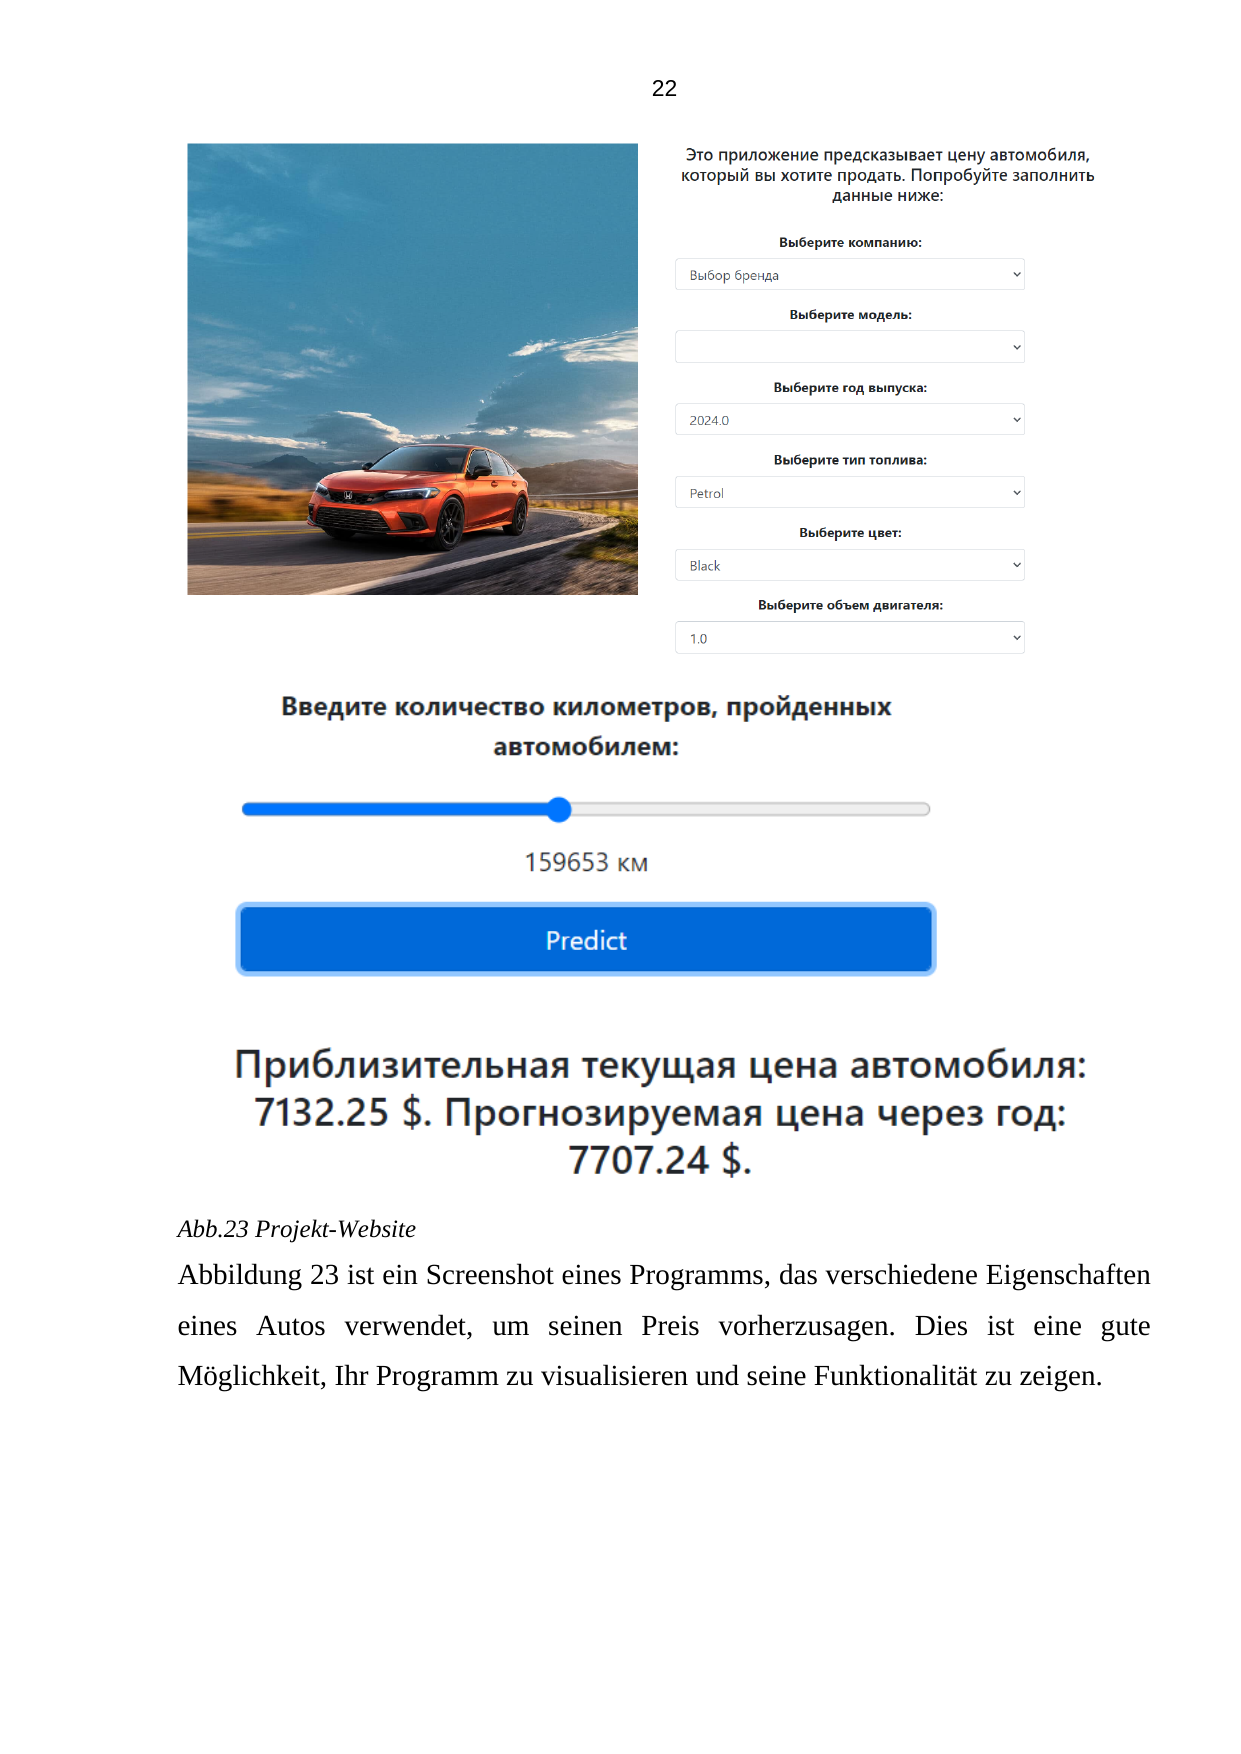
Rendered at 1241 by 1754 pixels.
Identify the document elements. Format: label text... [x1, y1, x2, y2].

text Abb.23 Projekt-Website [177, 1214, 1152, 1243]
picture [177, 678, 1118, 1202]
picture [177, 127, 1118, 666]
text Abbildung 23 ist ein Screenshot eines Programms, das verschiedene Eigenschaften eines Autos verwendet, um seinen Preis vorherzusagen. Dies ist eine gute Möglichkeit, Ihr Programm zu visualisieren und seine Funktionalität zu zeigen. [177, 1257, 1152, 1392]
